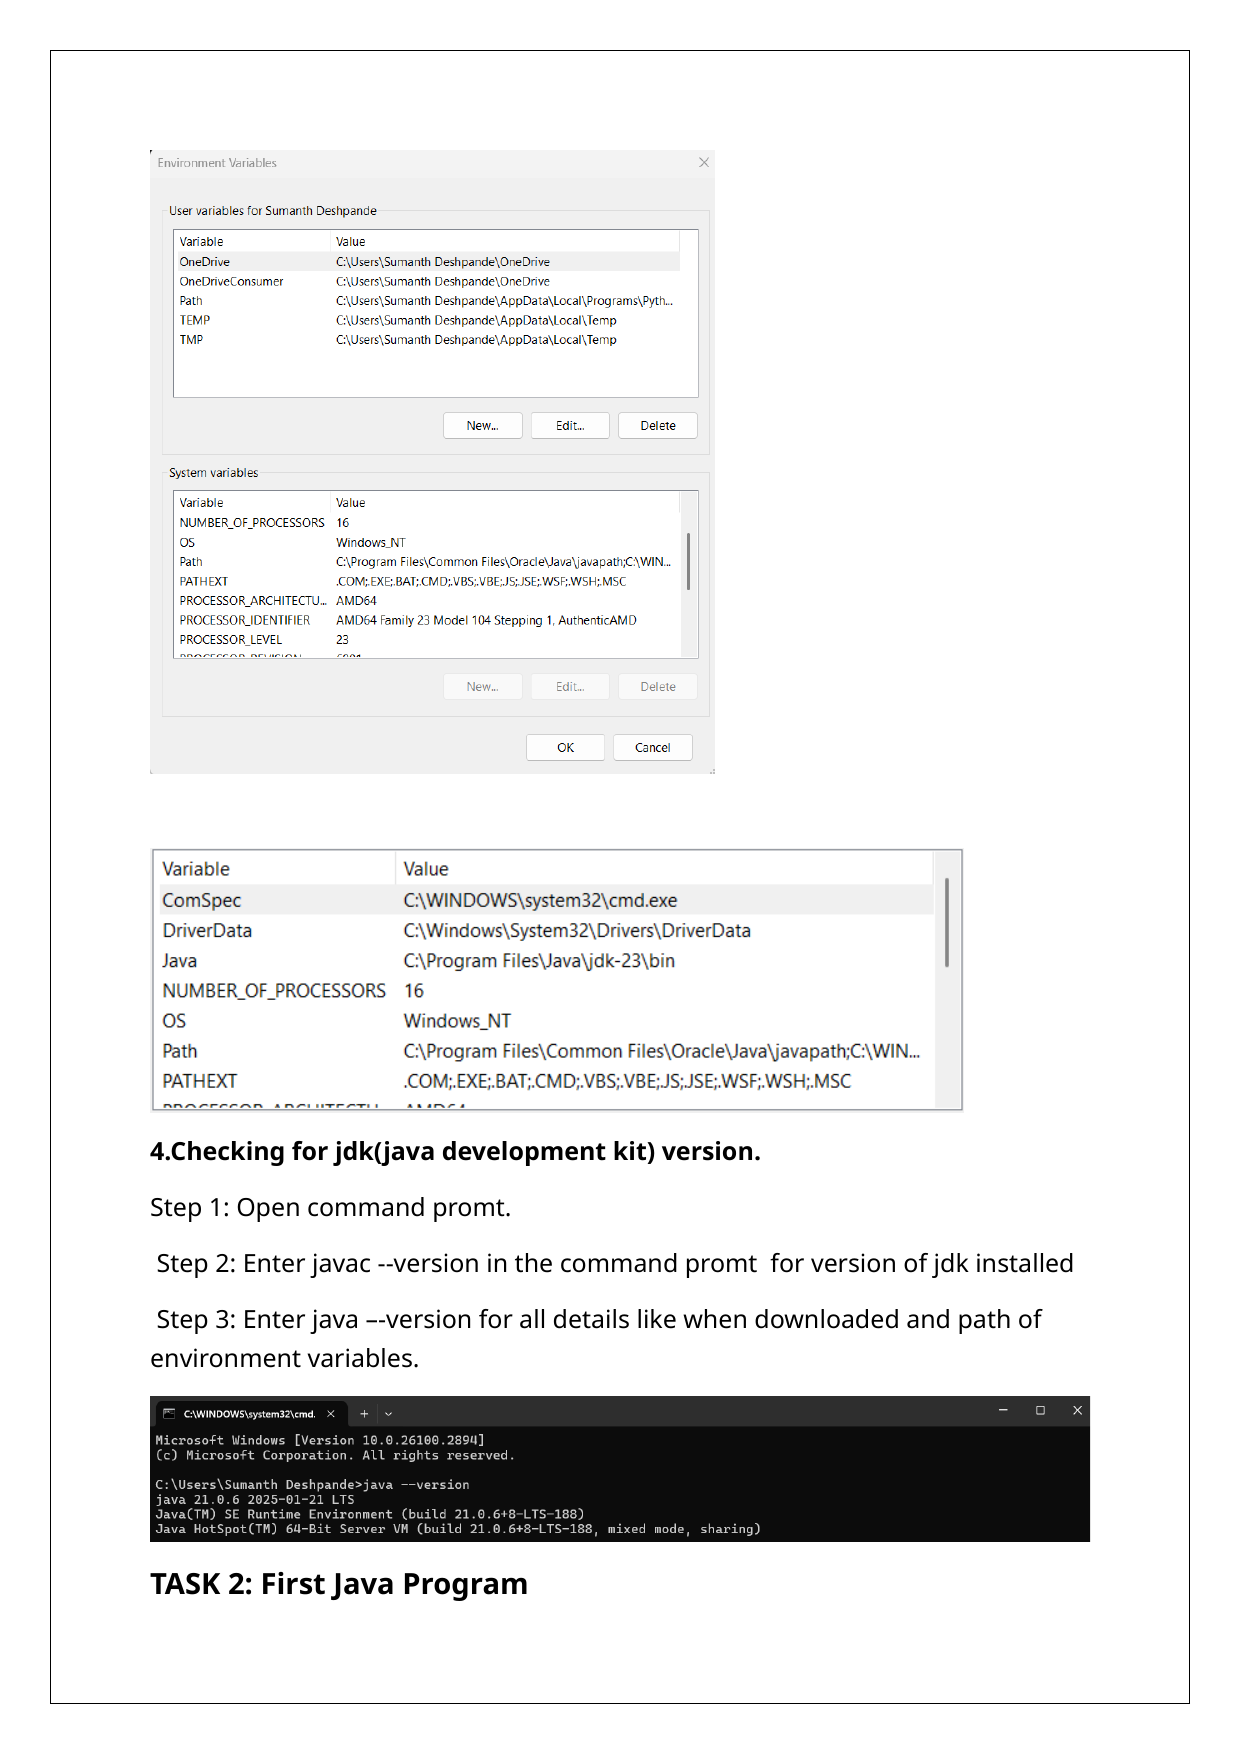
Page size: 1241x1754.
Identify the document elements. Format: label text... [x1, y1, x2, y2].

text Step 2: Enter javac --version in the command promt for version of jdk installed [150, 1246, 1090, 1280]
picture [150, 848, 964, 1113]
picture [150, 150, 715, 774]
text TASK 2: First Java Program [150, 1563, 1090, 1603]
text Step 1: Open command promt. [150, 1190, 1090, 1224]
text 4.Checking for jdk(java development kit) version. [150, 1134, 1090, 1168]
text Step 3: Enter java –-version for all details like when downloaded and path of environment variables. [150, 1301, 1090, 1375]
picture [150, 1396, 1091, 1542]
